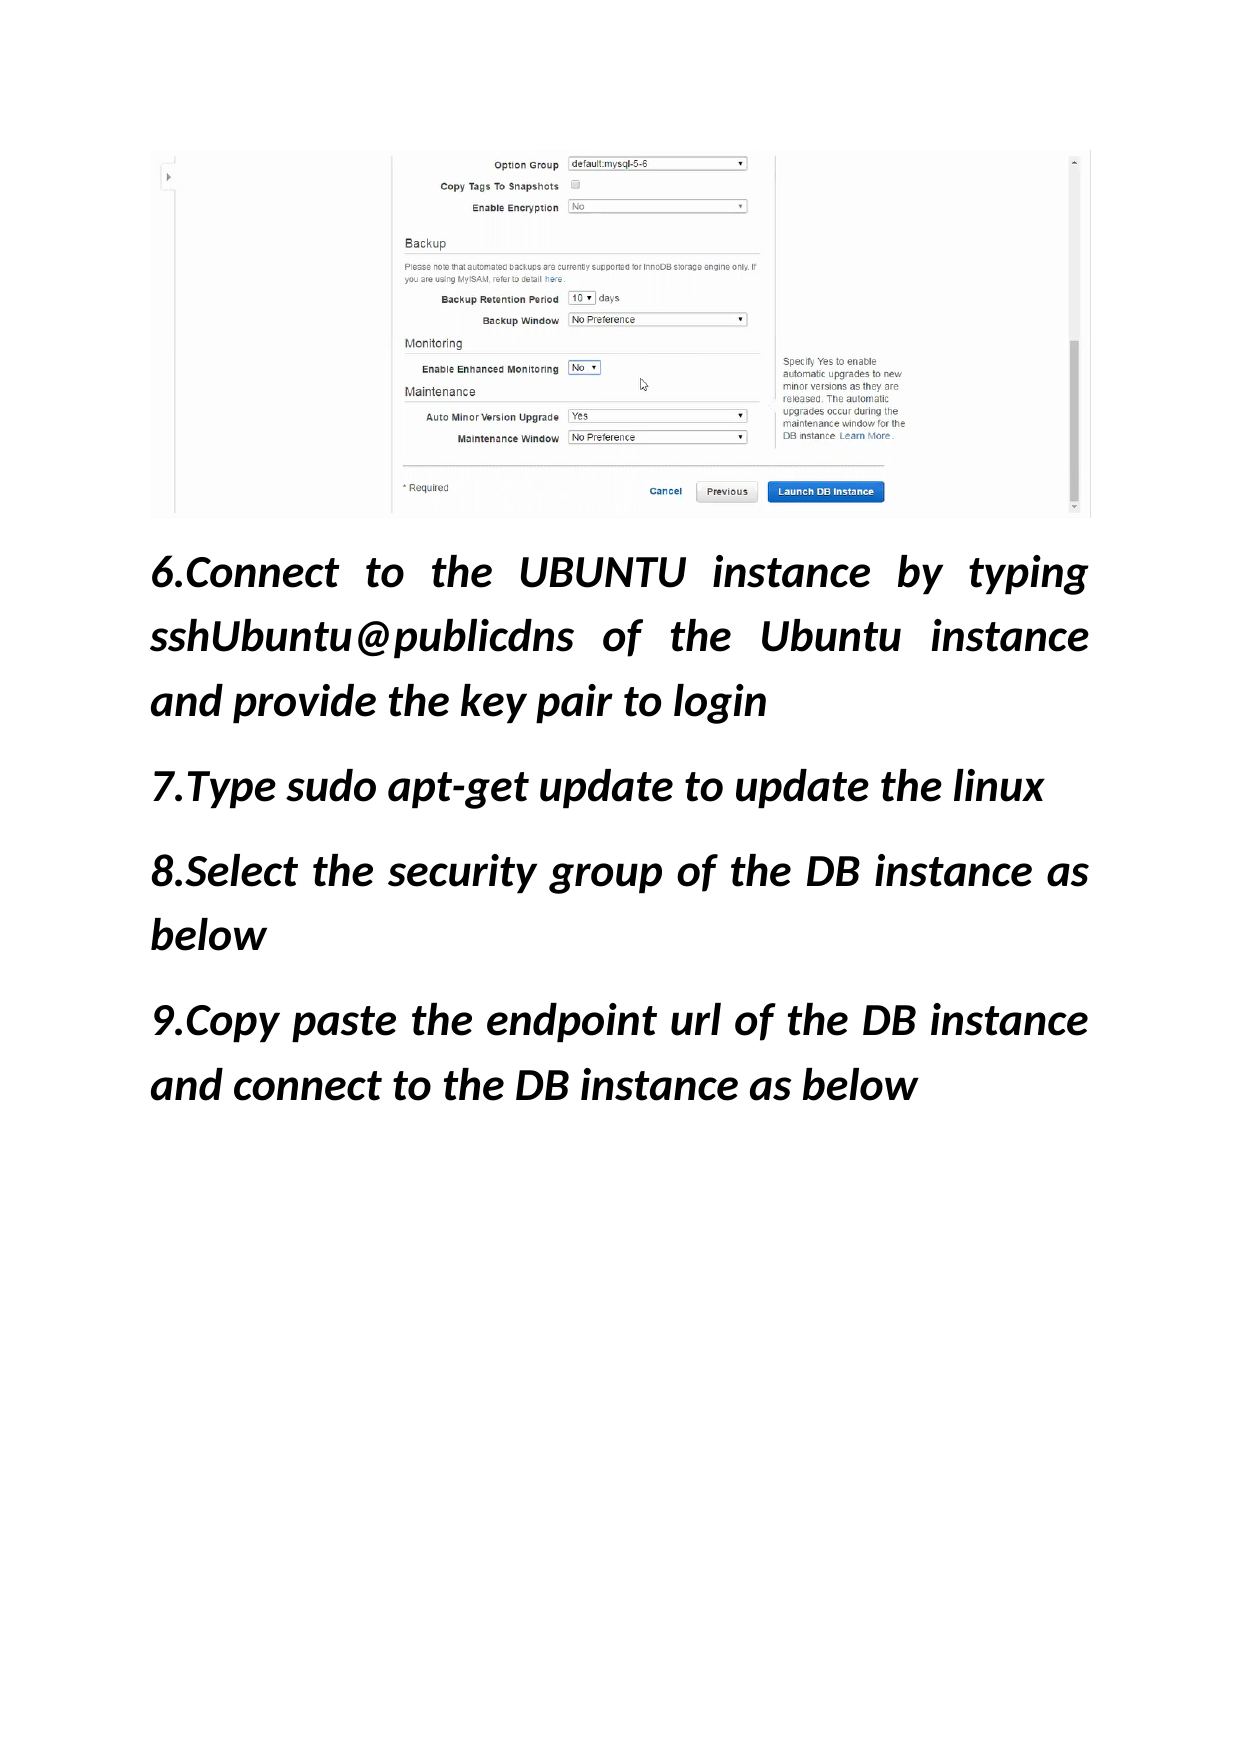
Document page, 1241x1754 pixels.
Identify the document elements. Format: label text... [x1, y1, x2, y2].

picture [150, 150, 1091, 518]
text 9.Copy paste the endpoint url of the DB instance and connect to the DB instance as below [150, 991, 1090, 1111]
text 6.Connect to the UBUNTU instance by typing sshUbuntu@publicdns of the Ubuntu instance and provide the key pair to login [150, 543, 1090, 727]
text 7.Type sudo apt-get update to update the linux [150, 757, 1090, 813]
text 8.Select the security group of the DB instance as below [150, 842, 1090, 962]
